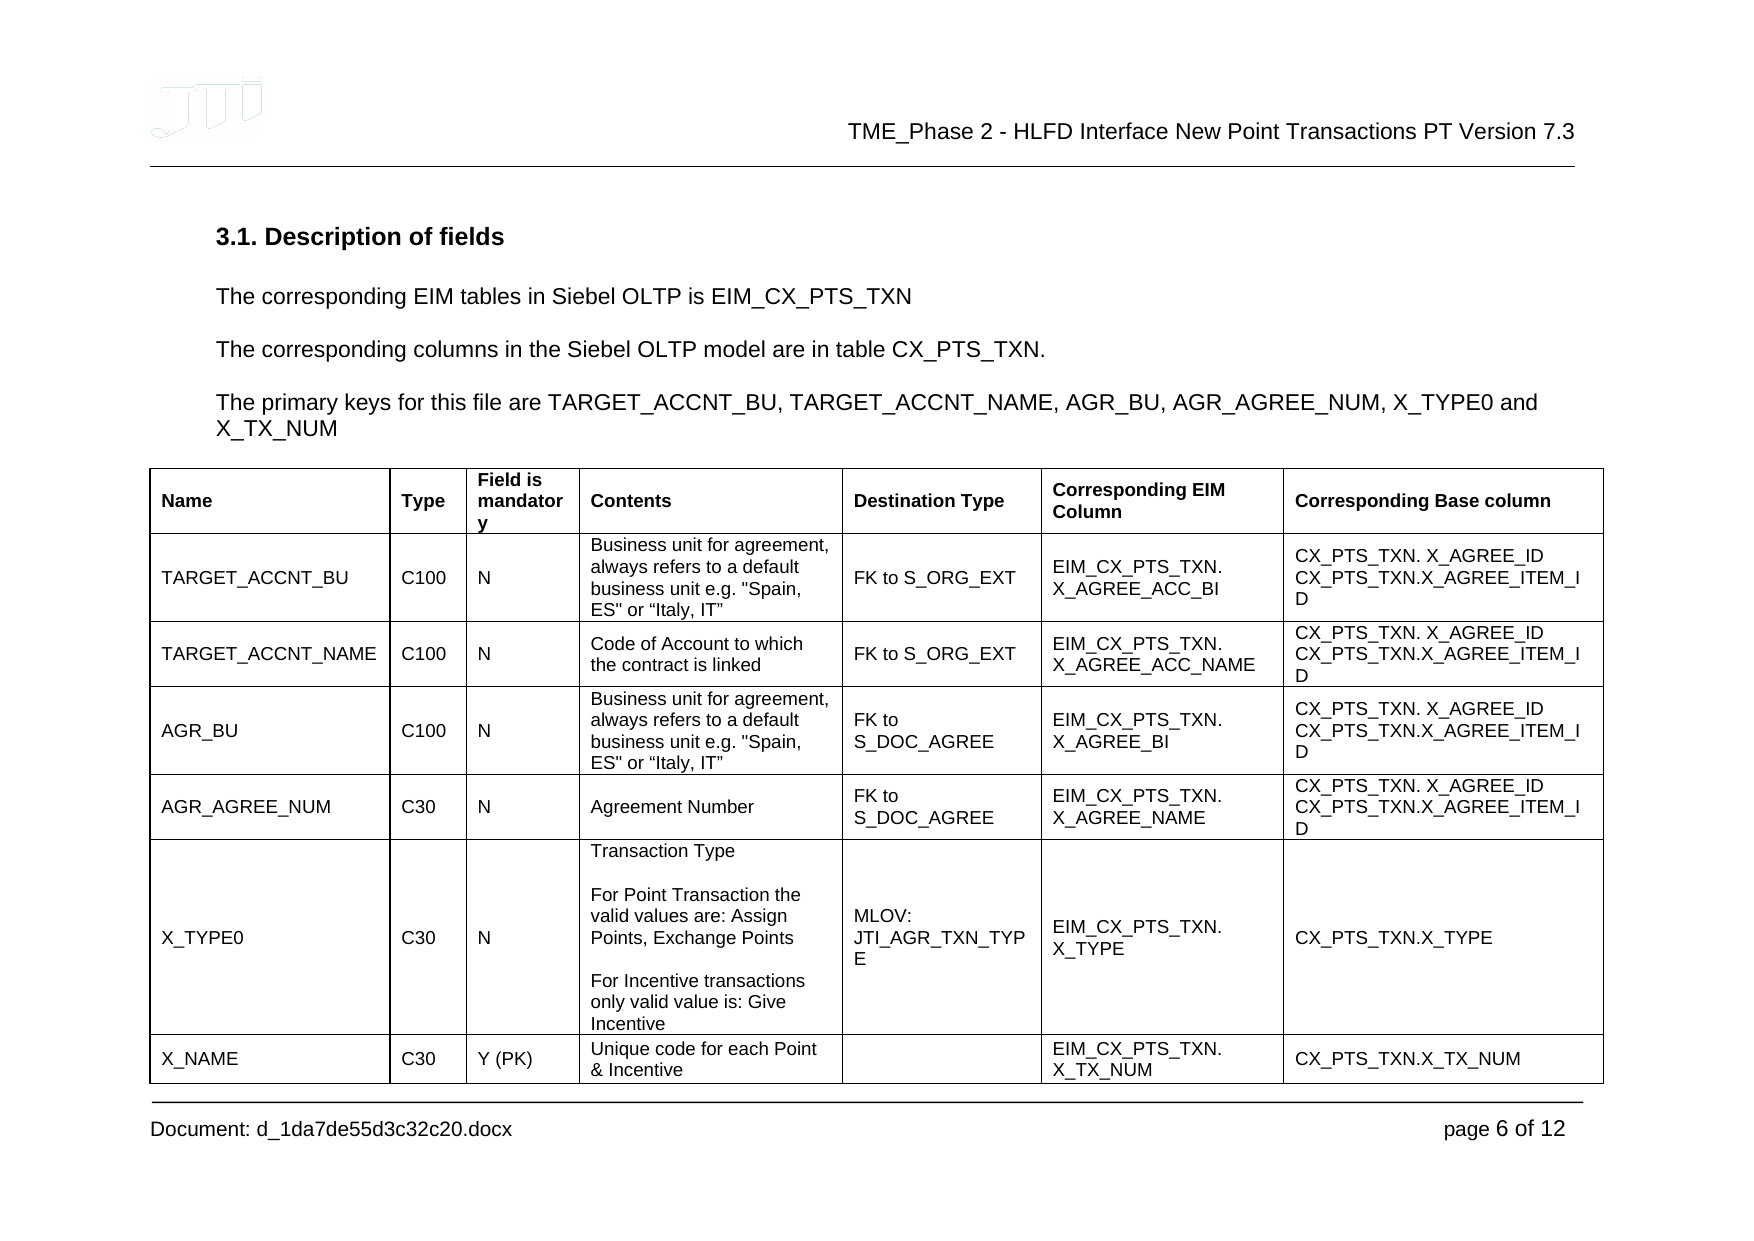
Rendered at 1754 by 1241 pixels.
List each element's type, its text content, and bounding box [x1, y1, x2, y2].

table_cell FK to S_ORG_EXT [843, 622, 1041, 686]
table_cell Agreement Number [580, 775, 842, 839]
table_cell CX_PTS_TXN. X_AGREE_ID CX_PTS_TXN.X_AGREE_ITEM_ID [1284, 534, 1603, 621]
table_cell MLOV: JTI_AGR_TXN_TYPE [843, 840, 1041, 1034]
table_cell AGR_BU [151, 687, 389, 773]
text The corresponding columns in the Siebel OLTP model are in table CX_PTS_TXN. [216, 336, 1604, 362]
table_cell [580, 1035, 842, 1083]
table_cell TARGET_ACCNT_BU [151, 534, 389, 621]
table_cell CX_PTS_TXN.X_TX_NUM [1284, 1035, 1603, 1083]
table_header Corresponding Base column [1284, 469, 1603, 533]
table_cell N [467, 622, 579, 686]
text The primary keys for this file are TARGET_ACCNT_BU, TARGET_ACCNT_NAME, AGR_BU, AGR_AGREE_NUM, X_TYPE0 and X_TX_NUM [216, 388, 1604, 441]
table_header Type [391, 469, 466, 533]
table_cell X_TYPE0 [151, 840, 389, 1034]
table_cell FK to S_ORG_EXT [843, 534, 1041, 621]
table_header Contents [580, 469, 842, 533]
table_header Destination Type [843, 469, 1041, 533]
table_cell C100 [391, 622, 466, 686]
table_cell N [467, 534, 579, 621]
table_header Field is mandatory [467, 469, 579, 533]
table_cell EIM_CX_PTS_TXN. X_AGREE_ACC_NAME [1042, 622, 1283, 686]
table_cell C30 [391, 840, 466, 1034]
table_cell N [467, 840, 579, 1034]
table_cell AGR_AGREE_NUM [151, 775, 389, 839]
table_cell CX_PTS_TXN.X_TYPE [1284, 840, 1603, 1034]
table_cell CX_PTS_TXN. X_AGREE_ID CX_PTS_TXN.X_AGREE_ITEM_ID [1284, 775, 1603, 839]
table_cell [843, 1035, 1041, 1083]
table_cell CX_PTS_TXN. X_AGREE_ID CX_PTS_TXN.X_AGREE_ITEM_ID [1284, 622, 1603, 686]
table_cell EIM_CX_PTS_TXN. X_TYPE [1042, 840, 1283, 1034]
table_header Corresponding EIM Column [1042, 469, 1283, 533]
table_cell Business unit for agreement, always refers to a default business unit e.g. "Spain, ES" or “Italy, IT” [580, 687, 842, 773]
table_cell C100 [391, 534, 466, 621]
table_cell TARGET_ACCNT_NAME [151, 622, 389, 686]
table_cell EIM_CX_PTS_TXN. X_AGREE_ACC_BI [1042, 534, 1283, 621]
table_cell Y (PK) [467, 1035, 579, 1083]
table_cell C30 [391, 1035, 466, 1083]
table_header Name [151, 469, 389, 533]
table_cell Transaction Type For Point Transaction the valid values are: Assign Points, Exchange Points For Incentive transactions only valid value is: Give Incentive [580, 840, 842, 1034]
table_cell C30 [391, 775, 466, 839]
text The corresponding EIM tables in Siebel OLTP is EIM_CX_PTS_TXN [216, 283, 1604, 309]
table_cell FK to S_DOC_AGREE [843, 775, 1041, 839]
table_cell CX_PTS_TXN. X_AGREE_ID CX_PTS_TXN.X_AGREE_ITEM_ID [1284, 687, 1603, 773]
table_cell EIM_CX_PTS_TXN. X_AGREE_NAME [1042, 775, 1283, 839]
table_cell N [467, 687, 579, 773]
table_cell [1042, 1035, 1283, 1083]
table_cell C100 [391, 687, 466, 773]
table_cell Code of Account to which the contract is linked [580, 622, 842, 686]
table_cell N [467, 775, 579, 839]
table_cell X_NAME [151, 1035, 389, 1083]
table_cell EIM_CX_PTS_TXN. X_AGREE_BI [1042, 687, 1283, 773]
table_cell Business unit for agreement, always refers to a default business unit e.g. "Spain, ES" or “Italy, IT” [580, 534, 842, 621]
subtitle Description of fields [216, 222, 1604, 250]
table_cell FK to S_DOC_AGREE [843, 687, 1041, 773]
